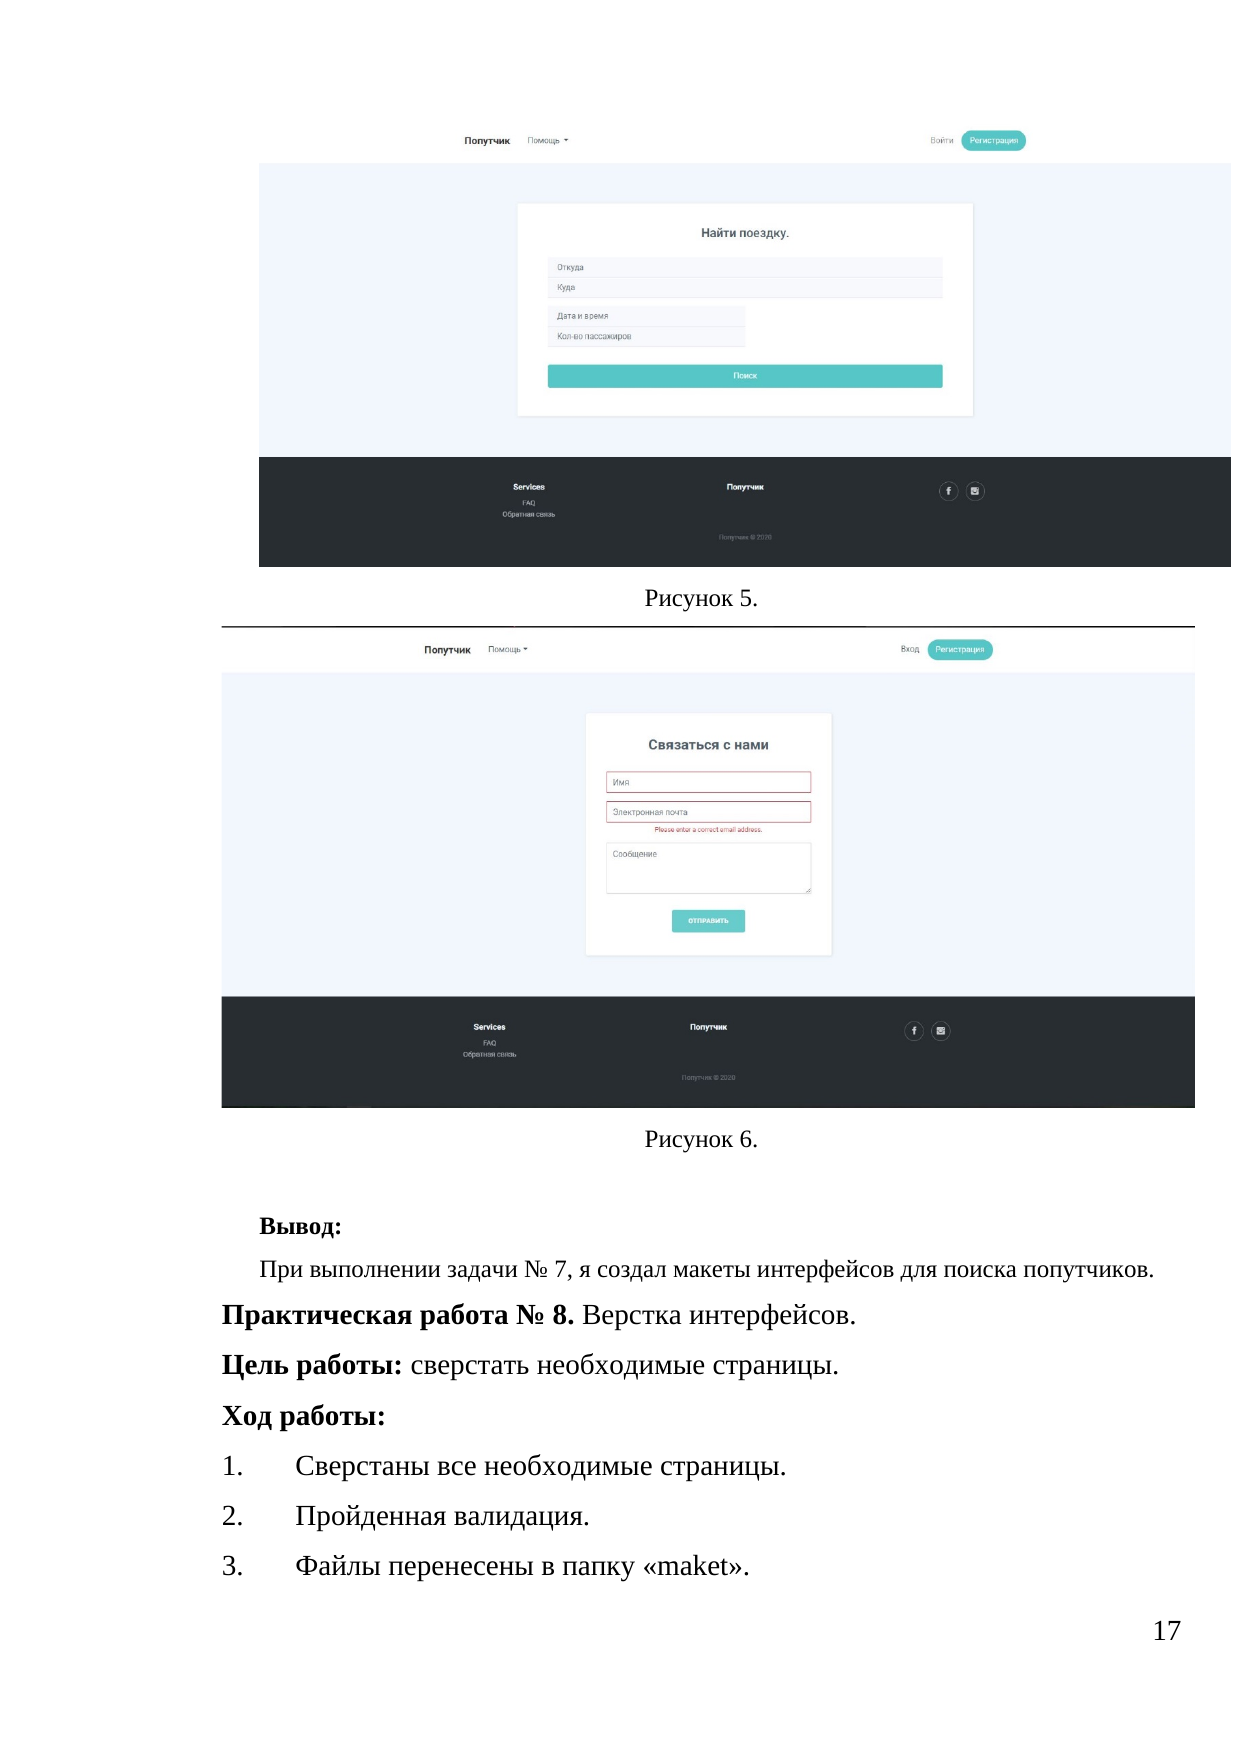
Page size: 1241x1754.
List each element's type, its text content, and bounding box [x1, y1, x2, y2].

list Вывод: [259, 1211, 1181, 1239]
text Рисунок 5. [222, 583, 1181, 612]
text Ход работы: [148, 1398, 1181, 1431]
list Файлы перенесены в папку «maket». [148, 1548, 1181, 1582]
list Сверстаны все необходимые страницы. [148, 1448, 1181, 1481]
list Пройденная валидация. [148, 1498, 1181, 1532]
list При выполнении задачи № 7, я создал макеты интерфейсов для поиска попутчиков. [259, 1254, 1181, 1283]
text Рисунок 6. [222, 1124, 1181, 1153]
text Цель работы: сверстать необходимые страницы. [148, 1347, 1181, 1381]
text Практическая работа № 8. Верстка интерфейсов. [148, 1297, 1181, 1331]
picture [259, 118, 1231, 567]
picture [221, 626, 1195, 1108]
